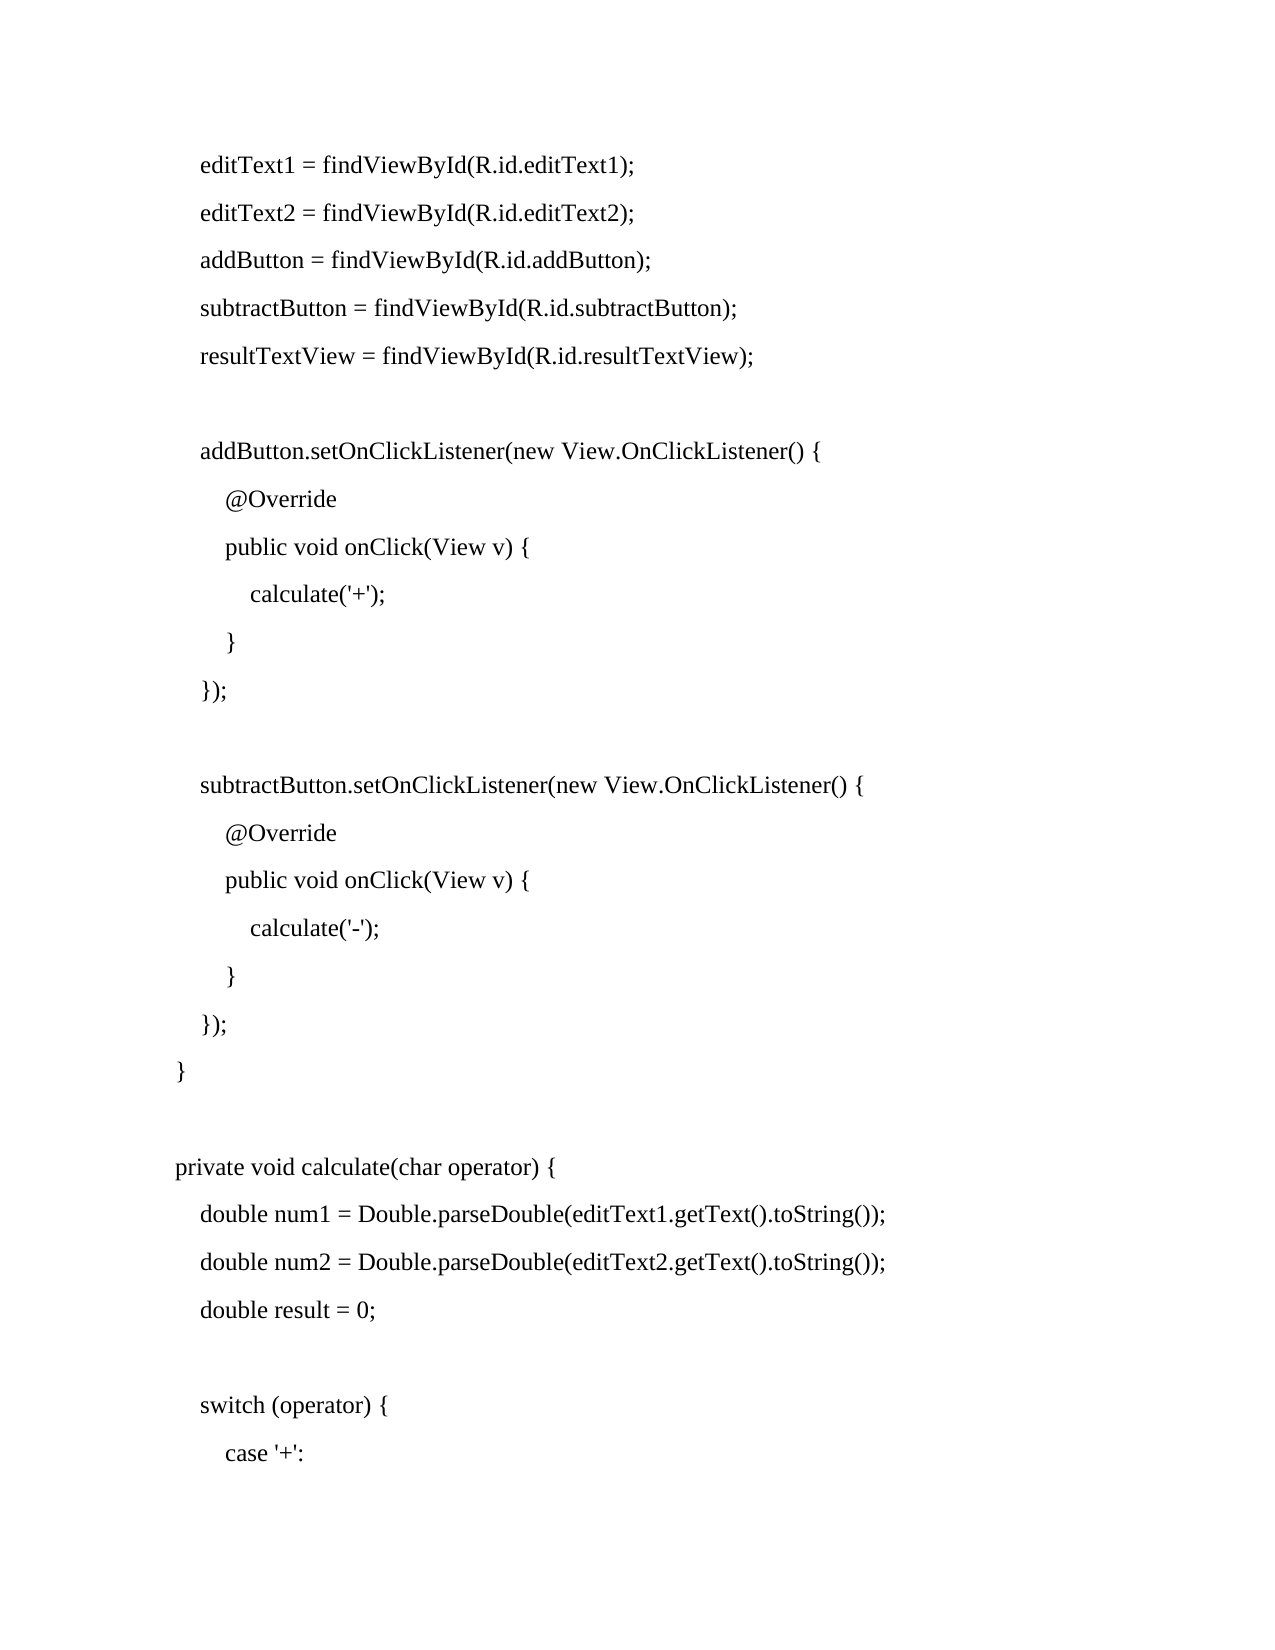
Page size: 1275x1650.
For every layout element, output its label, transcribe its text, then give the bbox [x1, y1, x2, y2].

text private void calculate(char operator) { [150, 1152, 1125, 1181]
text public void onClick(View v) { [150, 866, 1125, 894]
text } [150, 961, 1125, 990]
text calculate('-'); [150, 913, 1125, 942]
text double result = 0; [150, 1295, 1125, 1324]
text public void onClick(View v) { [150, 532, 1125, 560]
text editText2 = findViewById(R.id.editText2); [150, 198, 1125, 226]
text case '+': [150, 1438, 1125, 1467]
text double num2 = Double.parseDouble(editText2.getText().toString()); [150, 1247, 1125, 1276]
text editText1 = findViewById(R.id.editText1); [150, 150, 1125, 179]
text switch (operator) { [150, 1390, 1125, 1419]
text }); [150, 675, 1125, 703]
text resultTextView = findViewById(R.id.resultTextView); [150, 341, 1125, 369]
text subtractButton.setOnClickListener(new View.OnClickListener() { [150, 770, 1125, 799]
text } [150, 627, 1125, 656]
text addButton = findViewById(R.id.addButton); [150, 245, 1125, 274]
text @Override [150, 484, 1125, 513]
text } [150, 1056, 1125, 1085]
text addButton.setOnClickListener(new View.OnClickListener() { [150, 436, 1125, 465]
text calculate('+'); [150, 579, 1125, 608]
text @Override [150, 818, 1125, 847]
text subtractButton = findViewById(R.id.subtractButton); [150, 293, 1125, 322]
text double num1 = Double.parseDouble(editText1.getText().toString()); [150, 1199, 1125, 1228]
text }); [150, 1009, 1125, 1037]
